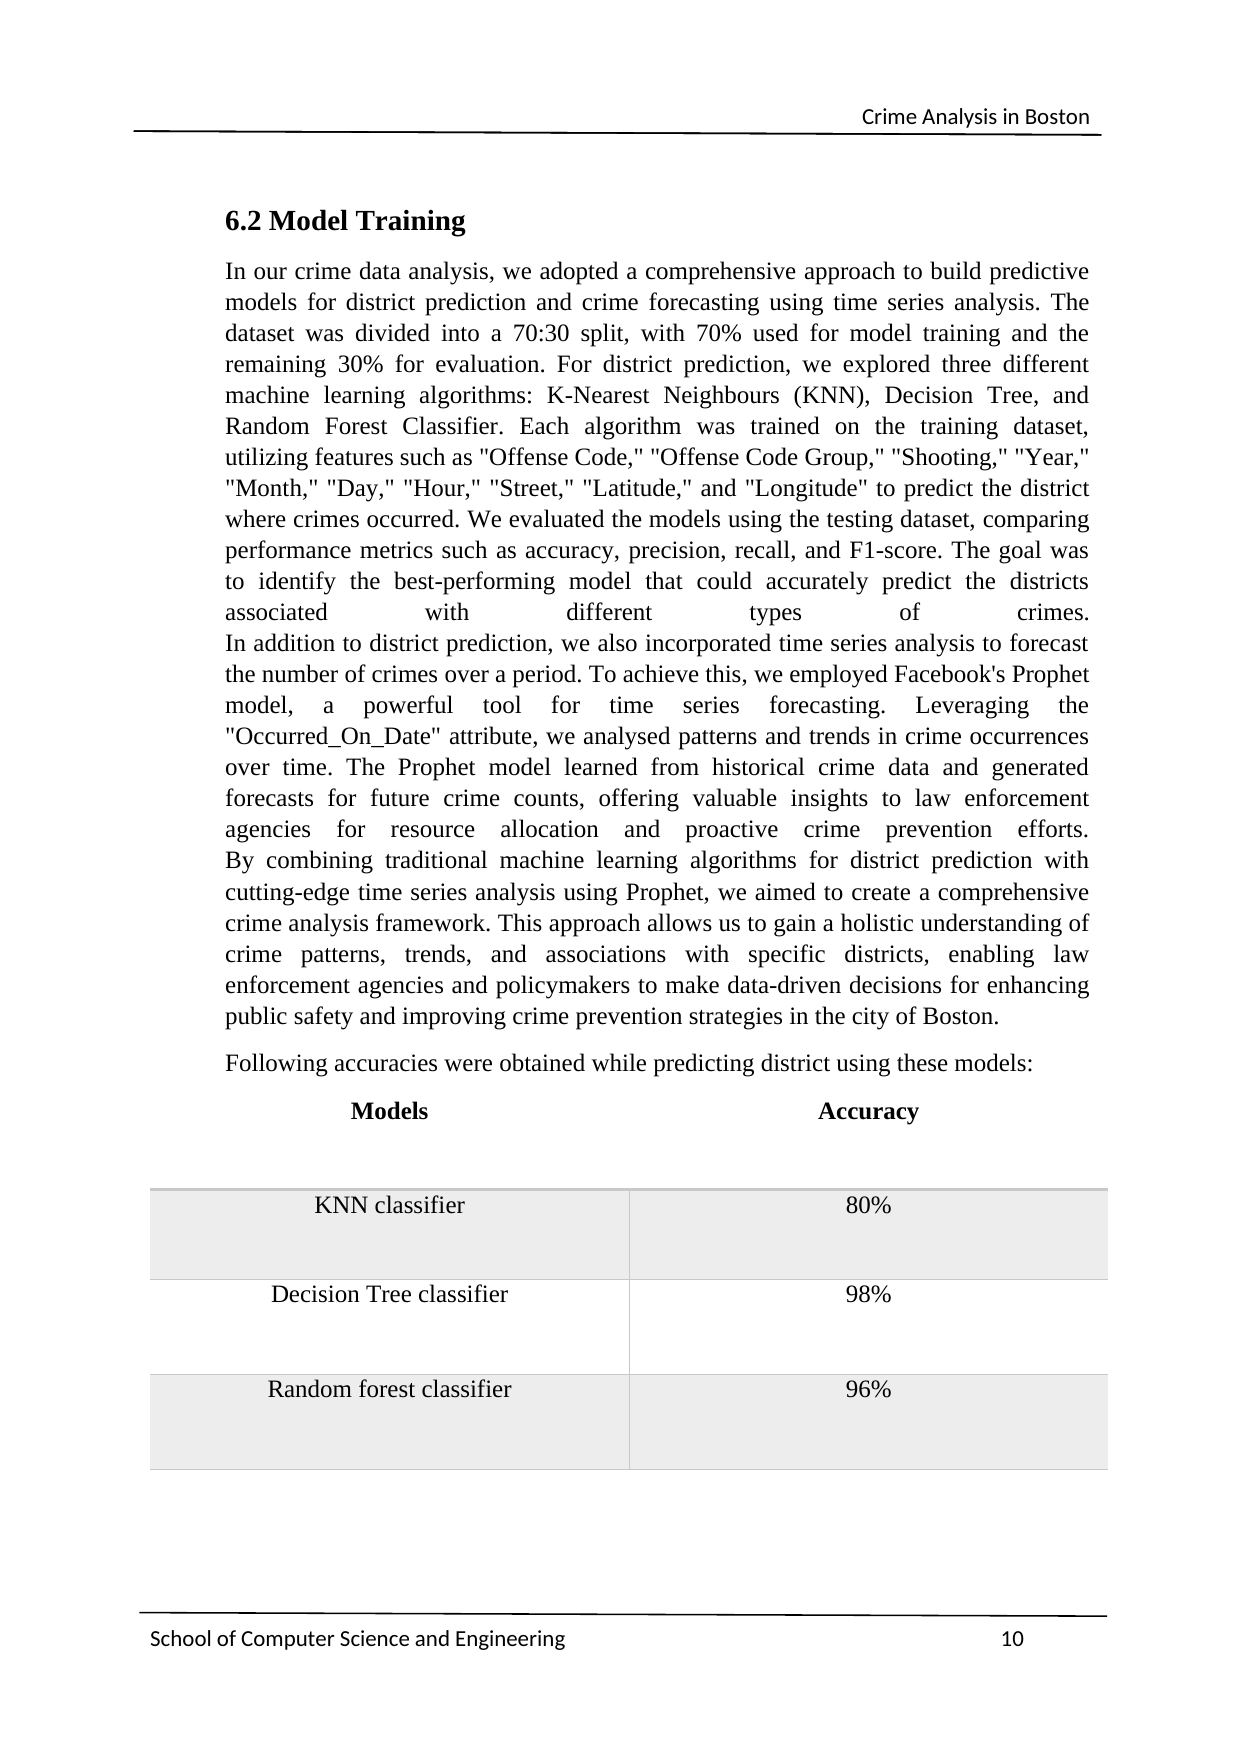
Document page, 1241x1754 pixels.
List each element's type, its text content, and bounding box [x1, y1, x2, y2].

table_header Models [150, 1096, 629, 1187]
text Following accuracies were obtained while predicting district using these models: [225, 1048, 1090, 1077]
table_cell Decision Tree classifier [150, 1280, 629, 1374]
table_cell 98% [630, 1280, 1108, 1374]
table_cell 96% [630, 1375, 1108, 1469]
table_cell Random forest classifier [150, 1375, 629, 1469]
table_header Accuracy [629, 1096, 1108, 1187]
table_cell 80% [630, 1191, 1108, 1279]
text In our crime data analysis, we adopted a comprehensive approach to build predictive models for district prediction and crime forecasting using time series analysis. The dataset was divided into a 70:30 split, with 70% used for model training and the remaining 30% for evaluation. For district prediction, we explored three different machine learning algorithms: K-Nearest Neighbours (KNN), Decision Tree, and Random Forest Classifier. Each algorithm was trained on the training dataset, utilizing features such as "Offense Code," "Offense Code Group," "Shooting," "Year," "Month," "Day," "Hour," "Street," "Latitude," and "Longitude" to predict the district where crimes occurred. We evaluated the models using the testing dataset, comparing performance metrics such as accuracy, precision, recall, and F1-score. The goal was to identify the best-performing model that could accurately predict the districts associated with different types of crimes. In addition to district prediction, we also incorporated time series analysis to forecast the number of crimes over a period. To achieve this, we employed Facebook's Prophet model, a powerful tool for time series forecasting. Leveraging the "Occurred_On_Date" attribute, we analysed patterns and trends in crime occurrences over time. The Prophet model learned from historical crime data and generated forecasts for future crime counts, offering valuable insights to law enforcement agencies for resource allocation and proactive crime prevention efforts. By combining traditional machine learning algorithms for district prediction with cutting-edge time series analysis using Prophet, we aimed to create a comprehensive crime analysis framework. This approach allows us to gain a holistic understanding of crime patterns, trends, and associations with specific districts, enabling law enforcement agencies and policymakers to make data-driven decisions for enhancing public safety and improving crime prevention strategies in the city of Boston. [225, 256, 1090, 1029]
text 6.2 Model Training [225, 203, 1090, 236]
table_cell KNN classifier [150, 1191, 629, 1279]
